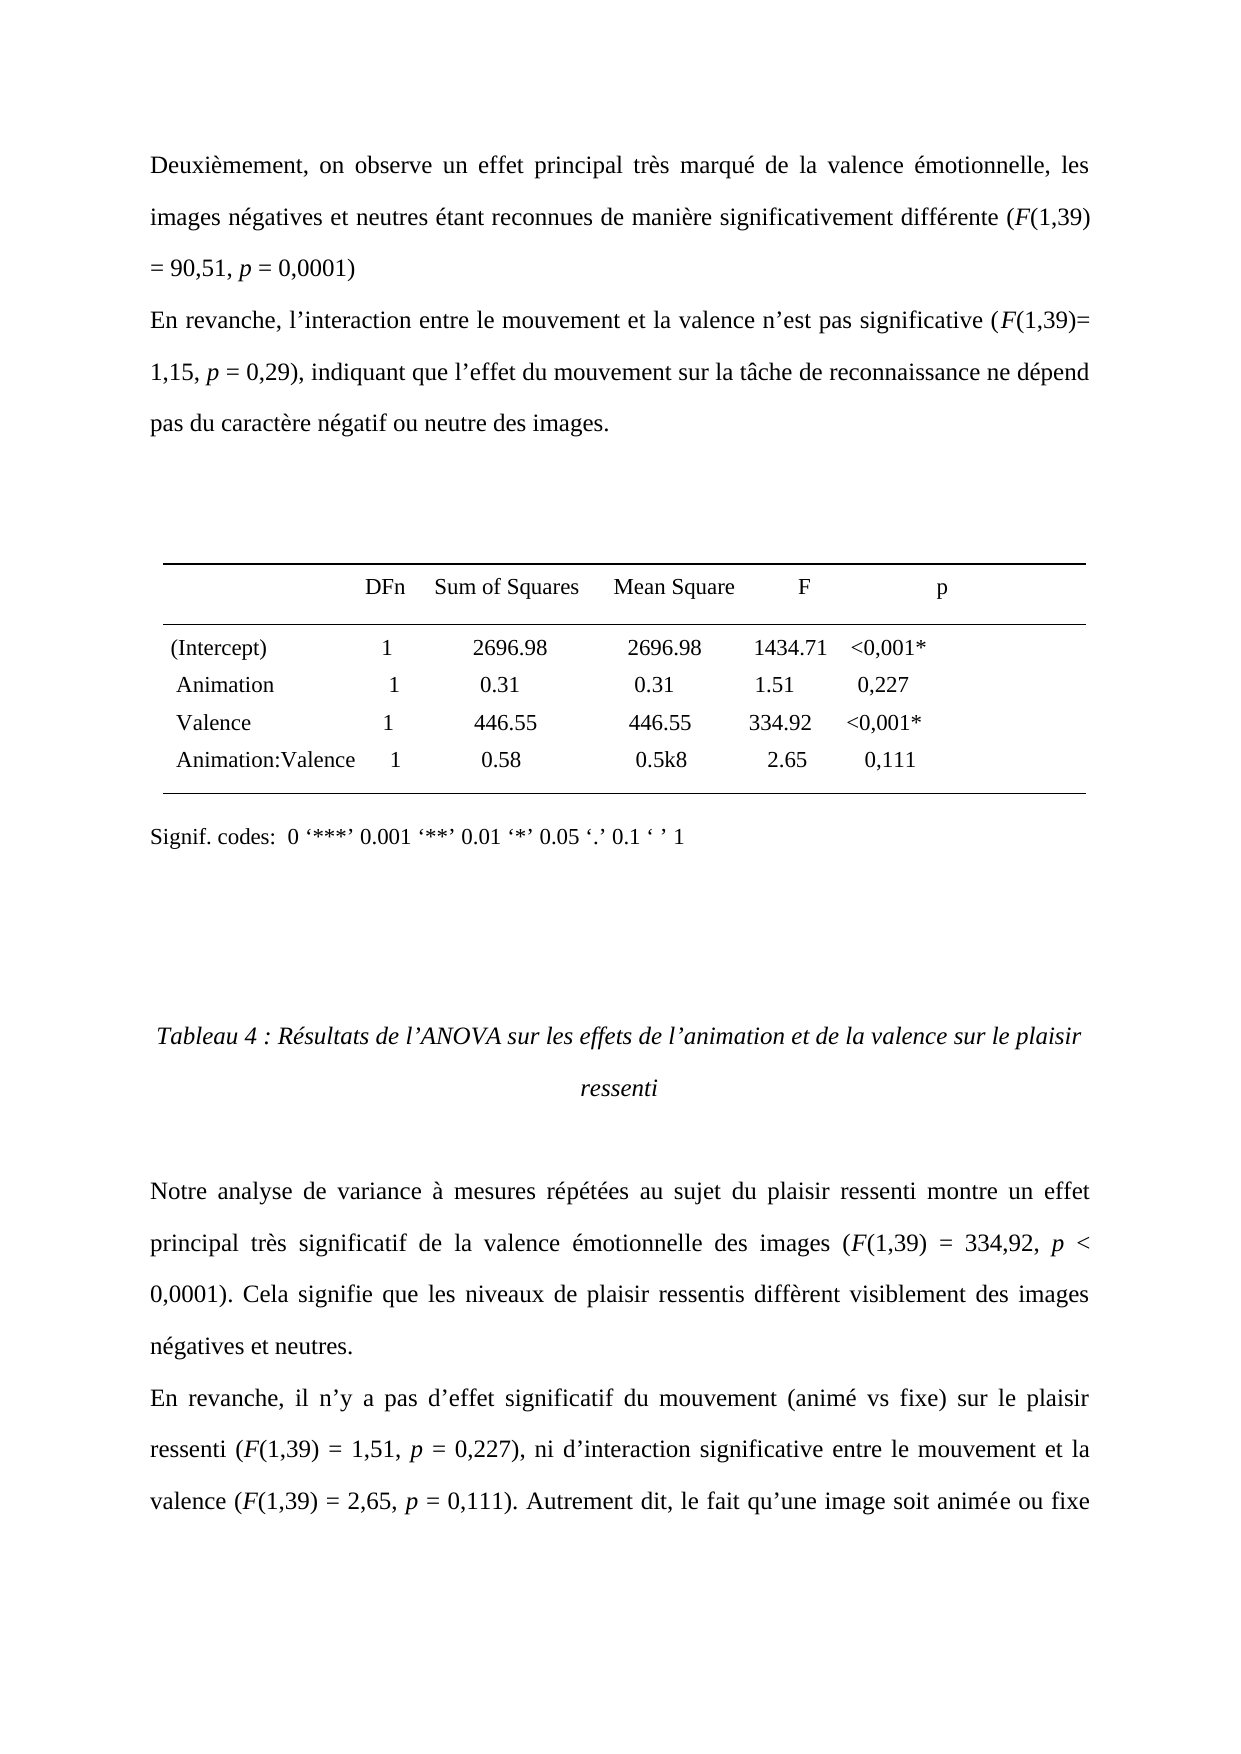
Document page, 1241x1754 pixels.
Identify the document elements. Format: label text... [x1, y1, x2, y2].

text En revanche, l’interaction entre le mouvement et la valence n’est pas significative (F(1,39)= 1,15, p = 0,29), indiquant que l’effet du mouvement sur la tâche de reconnaissance ne dépend pas du caractère négatif ou neutre des images. [150, 305, 1090, 437]
text Signif. codes: 0 ‘***’ 0.001 ‘**’ 0.01 ‘*’ 0.05 ‘.’ 0.1 ‘ ’ 1 [150, 823, 1090, 849]
text Tableau 4 : Résultats de l’ANOVA sur les effets de l’animation et de la valence sur le plaisir ressenti [150, 1021, 1090, 1102]
text Notre analyse de variance à mesures répétées au sujet du plaisir ressenti montre un effet principal très significatif de la valence émotionnelle des images (F(1,39) = 334,92, p < 0,0001). Cela signifie que les niveaux de plaisir ressentis diffèrent visiblement des images négatives et neutres. [150, 1176, 1090, 1360]
text Deuxièmement, on observe un effet principal très marqué de la valence émotionnelle, les images négatives et neutres étant reconnues de manière significativement différente (F(1,39) = 90,51, p = 0,0001) [150, 150, 1090, 282]
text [150, 1383, 1090, 1515]
table_header DFn Sum of Squares Mean Square F p [163, 565, 1086, 624]
table_cell (Intercept) 1 2696.98 2696.98 1434.71 <0,001* Animation 1 0.31 0.31 1.51 0,227 Valence 1 446.55 446.55 334.92 <0,001* Animation:Valence 1 0.58 0.5k8 2.65 0,111 [163, 625, 1086, 792]
